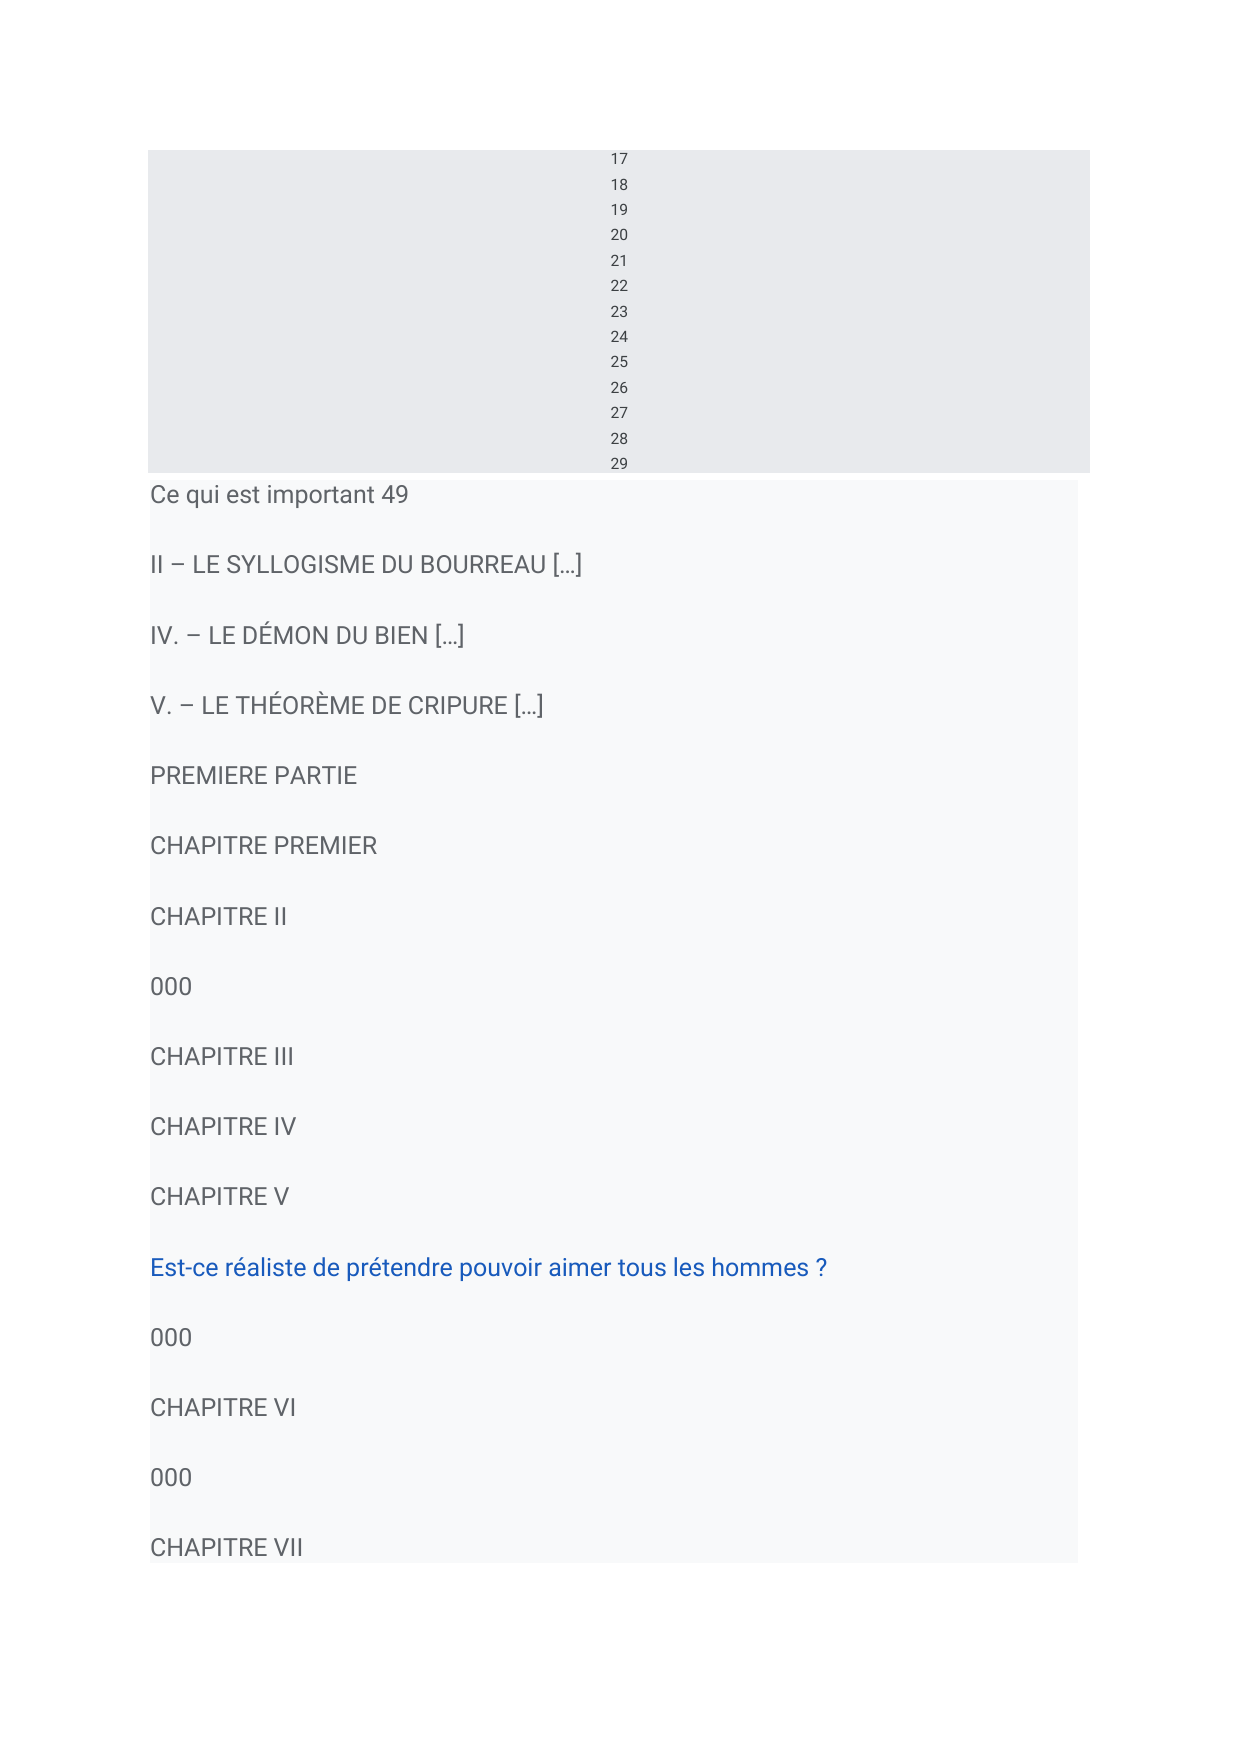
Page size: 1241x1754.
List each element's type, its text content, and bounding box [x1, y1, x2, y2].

text 25 [148, 353, 1090, 372]
text 18 [148, 175, 1090, 194]
text CHAPITRE PREMIER [150, 831, 1078, 861]
text II – LE SYLLOGISME DU BOURREAU […] [150, 551, 1078, 580]
text CHAPITRE IV [150, 1112, 1078, 1142]
text 28 [148, 429, 1090, 448]
text CHAPITRE III [150, 1042, 1078, 1071]
text 29 [148, 455, 1090, 473]
text 27 [148, 404, 1090, 422]
text PREMIERE PARTIE [150, 761, 1078, 791]
text IV. – LE DÉMON DU BIEN […] [150, 621, 1078, 650]
text 22 [148, 277, 1090, 295]
text V. – LE THÉORÈME DE CRIPURE […] [150, 691, 1078, 720]
text 000 [150, 1323, 1078, 1352]
text 000 [150, 1463, 1078, 1493]
text CHAPITRE VI [150, 1393, 1078, 1422]
text Est-ce réaliste de prétendre pouvoir aimer tous les hommes ? [150, 1253, 1078, 1282]
text 20 [148, 226, 1090, 244]
text 000 [150, 972, 1078, 1001]
text CHAPITRE II [150, 902, 1078, 931]
text 21 [148, 252, 1090, 270]
text CHAPITRE VII [150, 1533, 1078, 1563]
text 23 [148, 302, 1090, 321]
text 26 [148, 379, 1090, 397]
text 19 [148, 201, 1090, 219]
text CHAPITRE V [150, 1182, 1078, 1212]
text Ce qui est important 49 [150, 480, 1078, 510]
text 17 [148, 150, 1090, 168]
text 24 [148, 328, 1090, 346]
